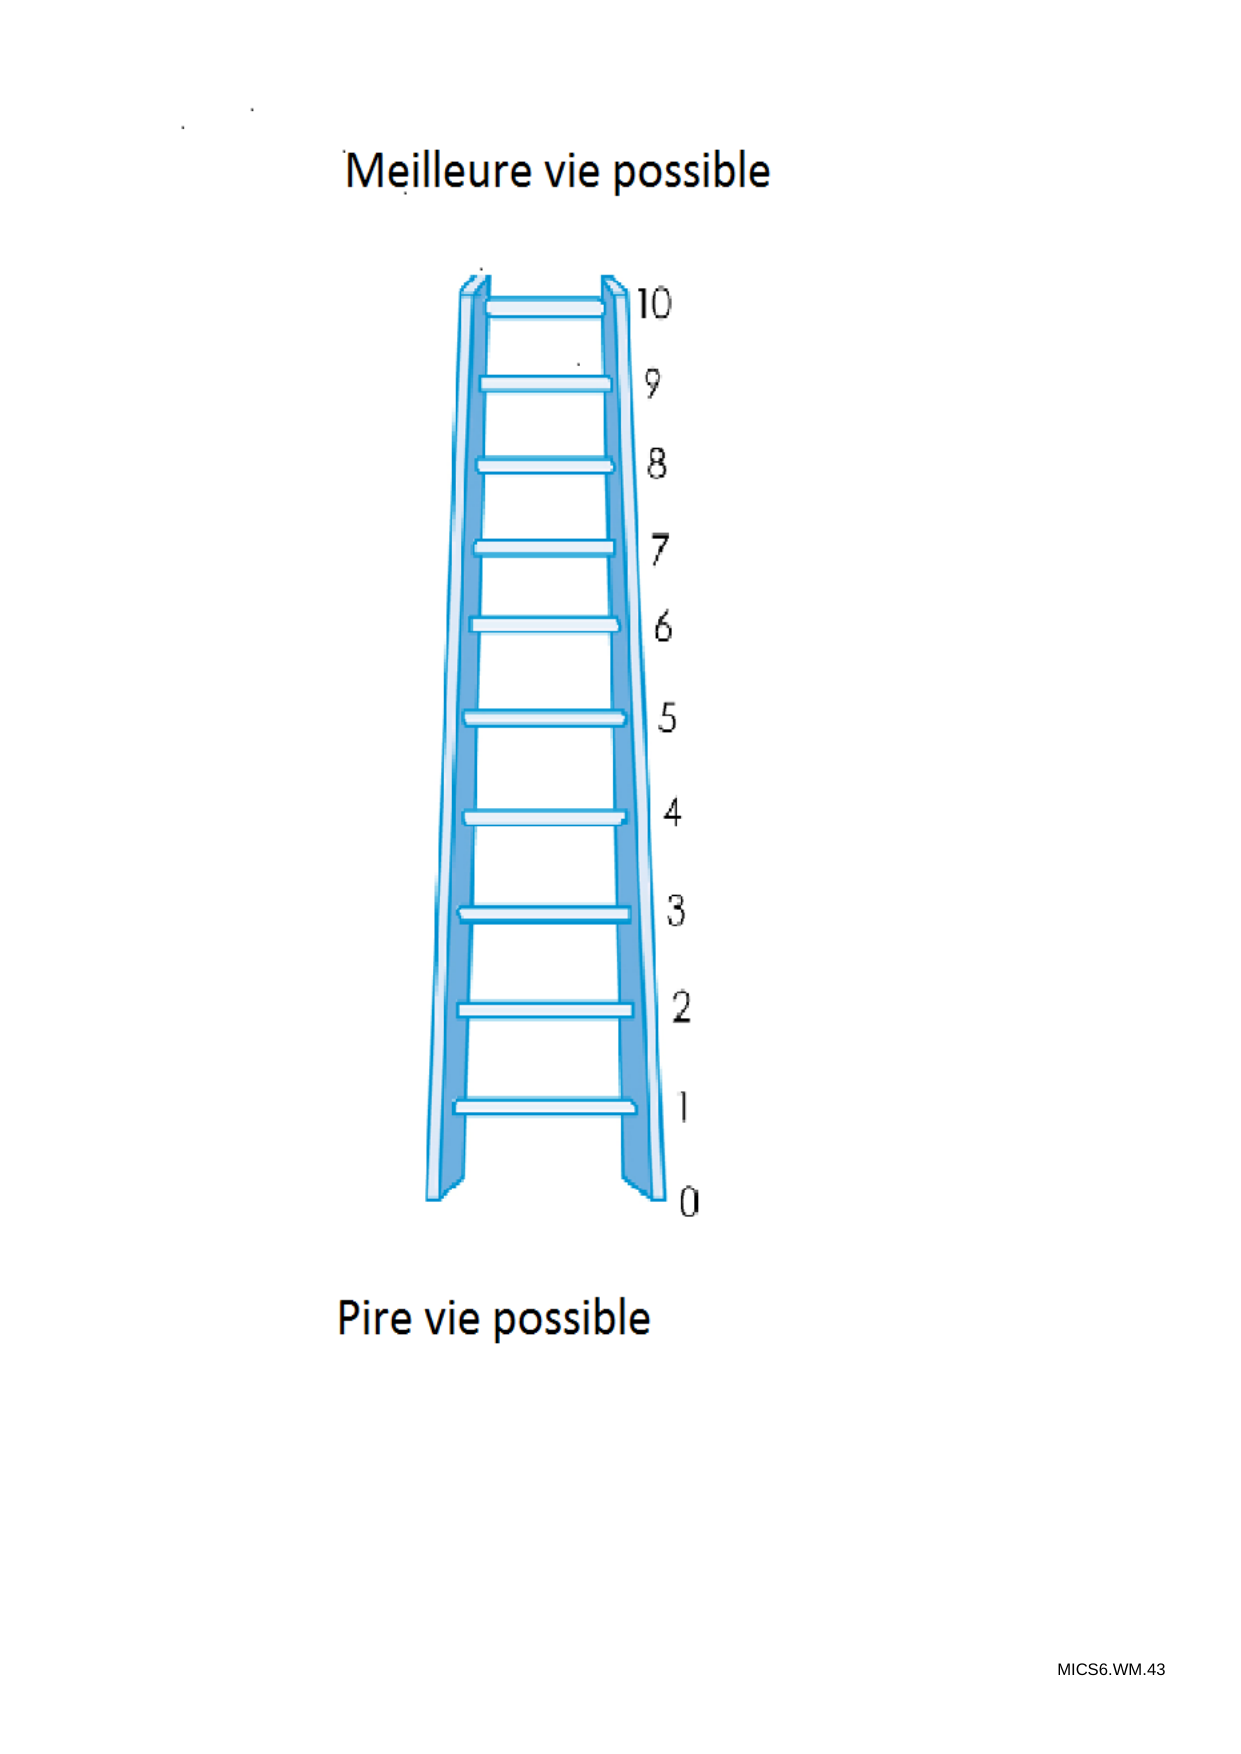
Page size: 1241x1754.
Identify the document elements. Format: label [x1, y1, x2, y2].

picture [75, 75, 1166, 1415]
